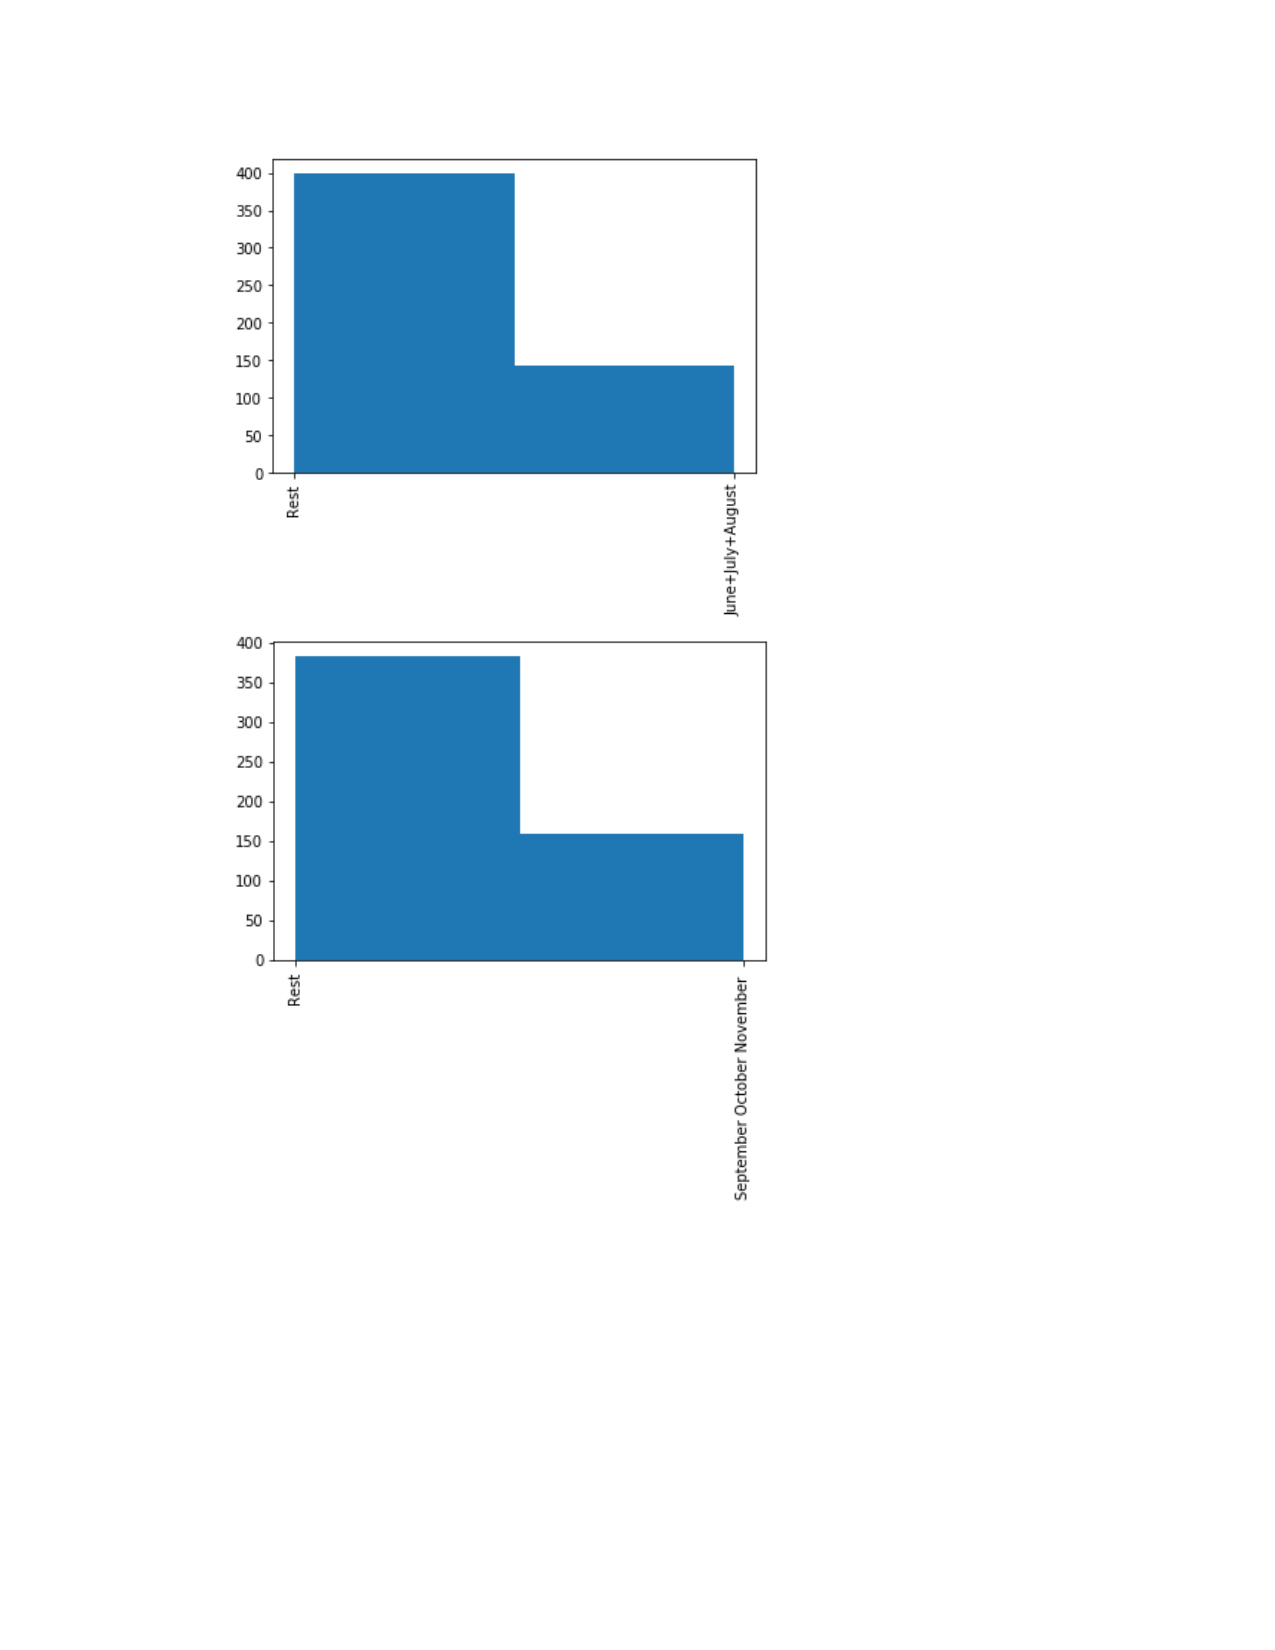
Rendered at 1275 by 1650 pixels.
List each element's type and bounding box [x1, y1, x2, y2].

picture [225, 150, 765, 626]
picture [225, 627, 775, 1210]
